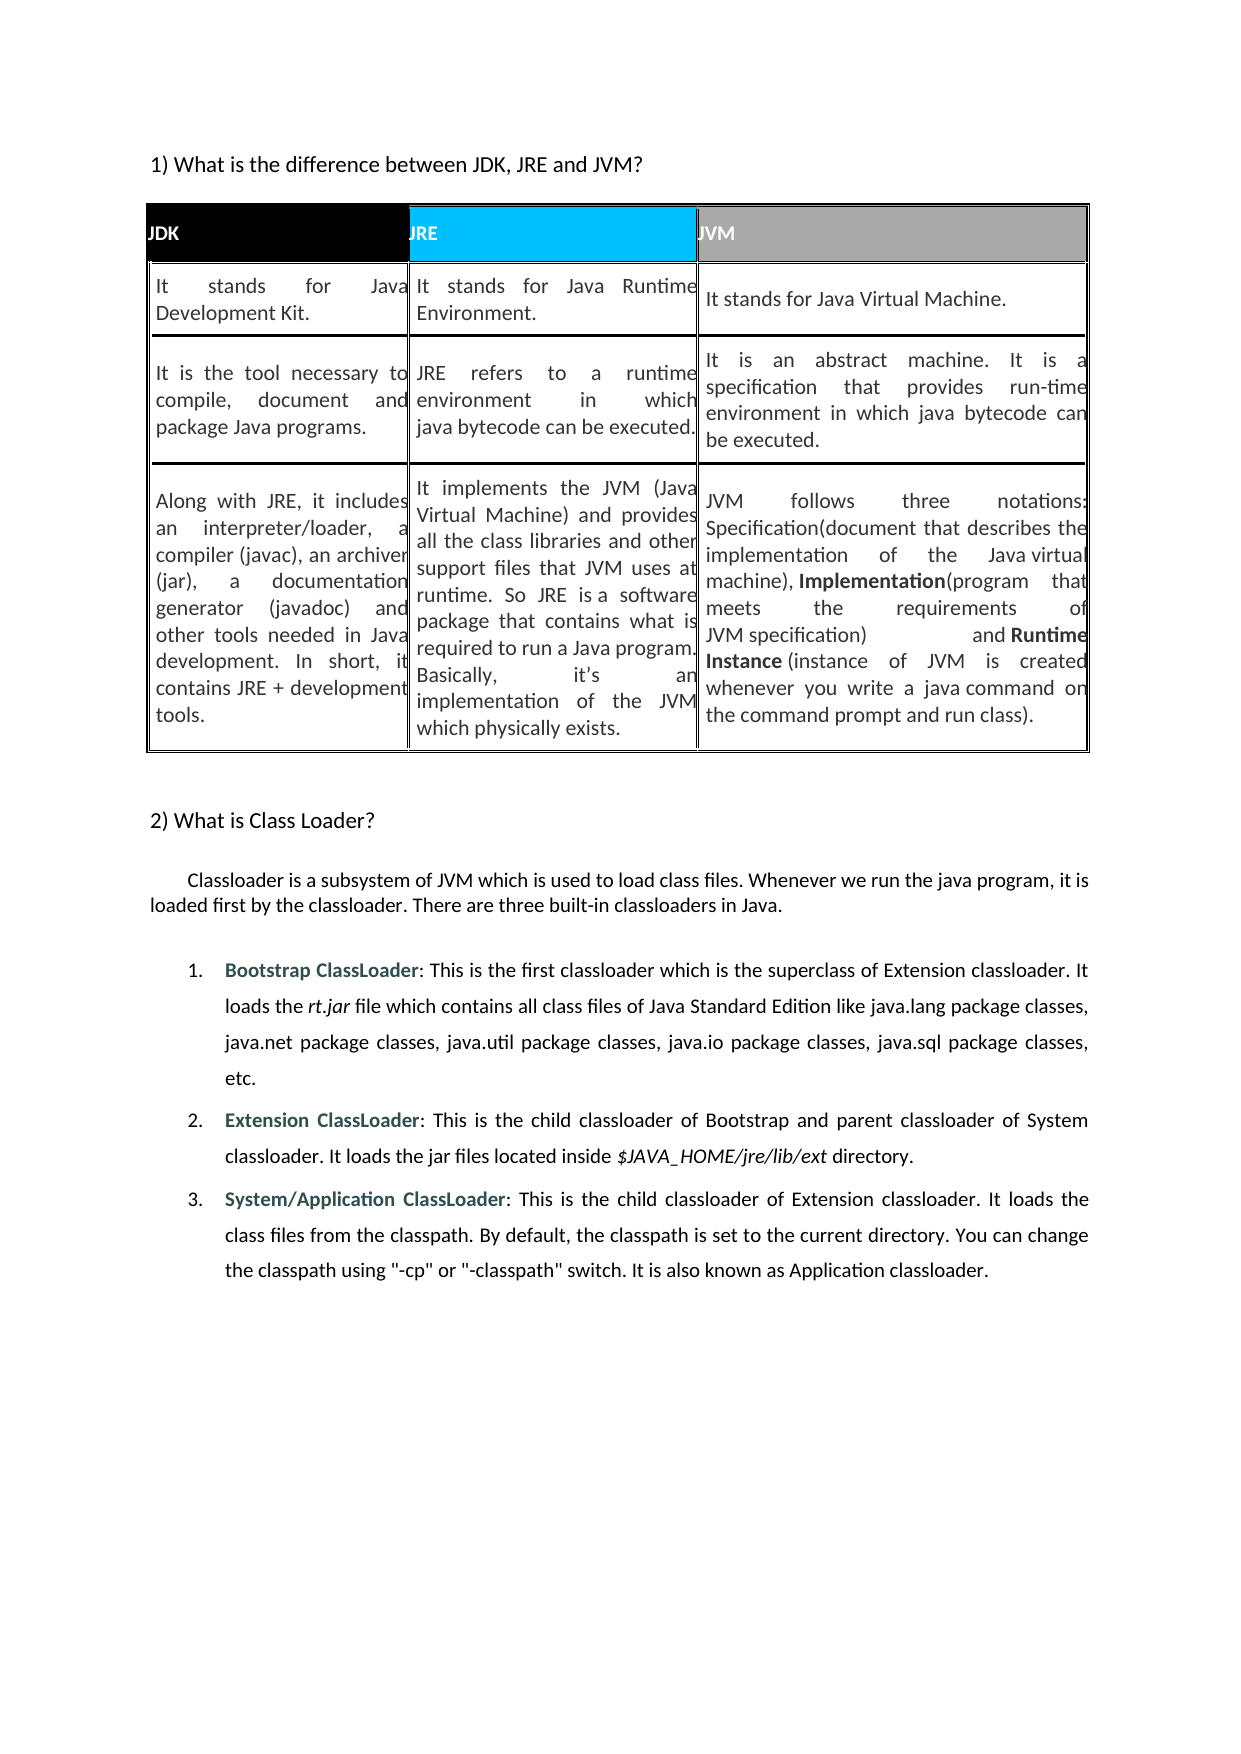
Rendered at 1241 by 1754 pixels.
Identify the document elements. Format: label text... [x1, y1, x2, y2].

text Classloader is a subsystem of JVM which is used to load class files. Whenever we run the java program, it is loaded first by the classloader. There are three built-in classloaders in Java. [150, 867, 1090, 918]
table_cell It stands for Java Runtime Environment. [410, 264, 696, 334]
text 2) What is Class Loader? [150, 806, 1090, 834]
table_cell It implements the JVM (Java Virtual Machine) and provides all the class libraries and other support files that JVM uses at runtime. So JRE is a software package that contains what is required to run a Java program. Basically, it’s an implementation of the JVM which physically exists. [409, 465, 698, 749]
table_cell JVM follows three notations: Specification(document that describes the implementation of the Java virtual machine), Implementation(program that meets the requirements of JVM specification) and Runtime Instance (instance of JVM is created whenever you write a java command on the command prompt and run class). [698, 462, 1086, 749]
table_header JRE [409, 207, 698, 261]
text 1) What is the difference between JDK, JRE and JVM? [150, 150, 1090, 178]
table_header JVM [698, 207, 1086, 261]
table_cell JRE refers to a runtime environment in which java bytecode can be executed. [410, 337, 696, 462]
table_cell Along with JRE, it includes an interpreter/loader, a compiler (javac), an archiver (jar), a documentation generator (javadoc) and other tools needed in Java development. In short, it contains JRE + development tools. [150, 462, 409, 749]
table_header JDK [150, 207, 409, 261]
list Bootstrap ClassLoader: This is the first classloader which is the superclass of Extension classloader. It loads the rt.jar file which contains all class files of Java Standard Edition like java.lang package classes, java.net package classes, java.util package classes, java.io package classes, java.sql package classes, etc. [187, 947, 1090, 1091]
table_cell It is the tool necessary to compile, document and package Java programs. [150, 334, 407, 462]
table_cell It stands for Java Development Kit. [148, 261, 409, 334]
list Extension ClassLoader: This is the child classloader of Bootstrap and parent classloader of System classloader. It loads the jar files located inside $JAVA_HOME/jre/lib/ext directory. [187, 1097, 1090, 1169]
list System/Application ClassLoader: This is the child classloader of Extension classloader. It loads the class files from the classpath. By default, the classpath is set to the current directory. You can change the classpath using "-cp" or "-classpath" switch. It is also known as Application classloader. [187, 1175, 1090, 1283]
table_cell It is an abstract machine. It is a specification that provides run-time environment in which java bytecode can be executed. [699, 334, 1086, 462]
table_cell It stands for Java Virtual Machine. [698, 261, 1088, 334]
